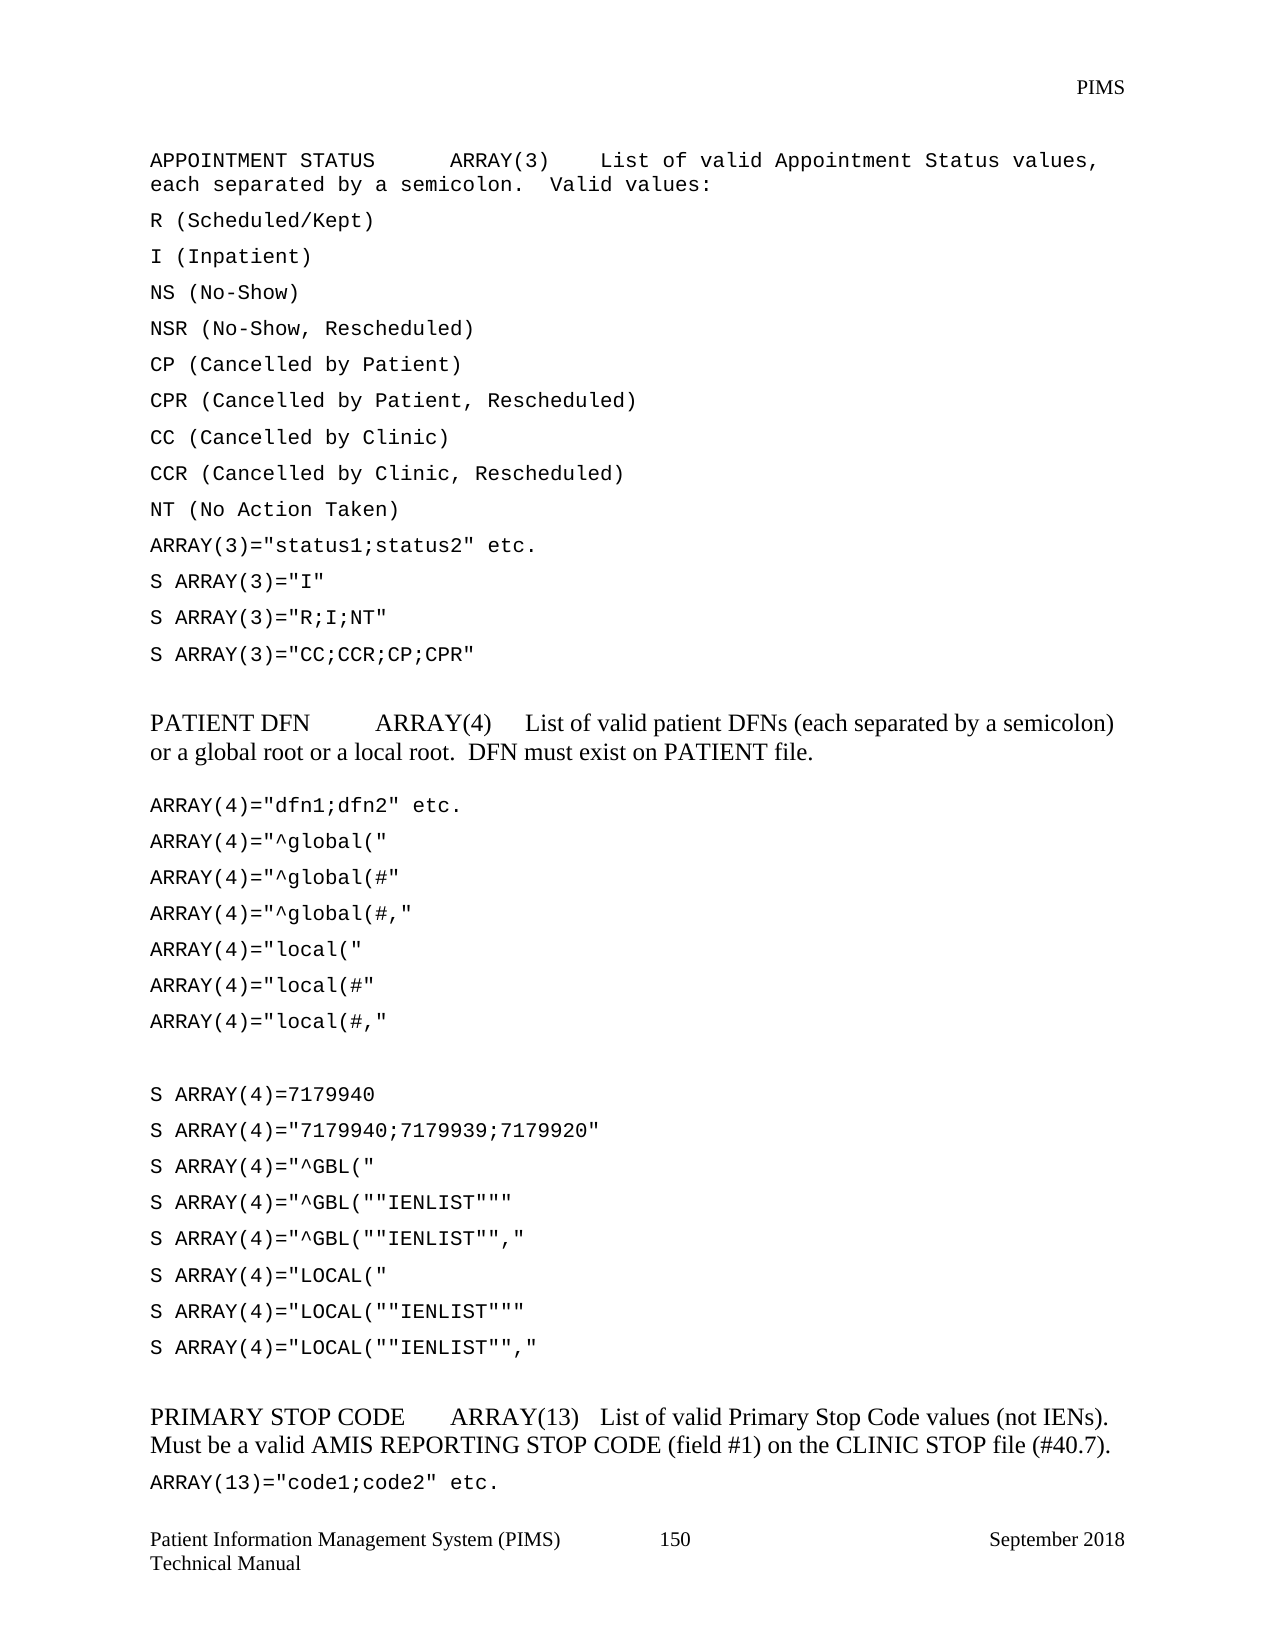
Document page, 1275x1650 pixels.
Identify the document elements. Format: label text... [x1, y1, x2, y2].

text CP (Cancelled by Patient) [150, 354, 1125, 378]
text ARRAY(4)="dfn1;dfn2" etc. [150, 795, 1125, 818]
text S ARRAY(4)=7179940 [150, 1084, 1125, 1107]
text ARRAY(4)="local(#" [150, 975, 1125, 999]
text S ARRAY(4)="LOCAL(""IENLIST""" [150, 1301, 1125, 1324]
text PATIENT DFN ARRAY(4) List of valid patient DFNs (each separated by a semicolon) or a global root or a local root. DFN must exist on PATIENT file. [150, 708, 1125, 766]
text S ARRAY(4)="^GBL(""IENLIST""" [150, 1192, 1125, 1216]
text ARRAY(4)="^global(#," [150, 903, 1125, 927]
text S ARRAY(3)="CC;CCR;CP;CPR" [150, 643, 1125, 667]
text APPOINTMENT STATUS ARRAY(3) List of valid Appointment Status values, each separated by a semicolon. Valid values: [150, 150, 1125, 197]
text ARRAY(4)="local(#," [150, 1012, 1125, 1035]
text ARRAY(4)="local(" [150, 939, 1125, 963]
text ARRAY(13)="code1;code2" etc. [150, 1472, 1125, 1495]
text ARRAY(4)="^global(#" [150, 867, 1125, 891]
text S ARRAY(3)="R;I;NT" [150, 607, 1125, 631]
text ARRAY(3)="status1;status2" etc. [150, 535, 1125, 559]
text CPR (Cancelled by Patient, Rescheduled) [150, 391, 1125, 414]
text NS (No-Show) [150, 282, 1125, 306]
text ARRAY(4)="^global(" [150, 831, 1125, 854]
text CCR (Cancelled by Clinic, Rescheduled) [150, 463, 1125, 486]
text S ARRAY(4)="^GBL(""IENLIST""," [150, 1228, 1125, 1252]
text R (Scheduled/Kept) [150, 210, 1125, 233]
text S ARRAY(4)="7179940;7179939;7179920" [150, 1120, 1125, 1144]
text NT (No Action Taken) [150, 499, 1125, 523]
text NSR (No-Show, Rescheduled) [150, 318, 1125, 342]
text I (Inpatient) [150, 246, 1125, 269]
text S ARRAY(4)="LOCAL(" [150, 1264, 1125, 1288]
text S ARRAY(4)="^GBL(" [150, 1156, 1125, 1180]
text S ARRAY(3)="I" [150, 571, 1125, 595]
text CC (Cancelled by Clinic) [150, 427, 1125, 450]
text S ARRAY(4)="LOCAL(""IENLIST""," [150, 1337, 1125, 1361]
text PRIMARY STOP CODE ARRAY(13) List of valid Primary Stop Code values (not IENs). Must be a valid AMIS REPORTING STOP CODE (field #1) on the CLINIC STOP file (#40.7). [150, 1402, 1125, 1459]
